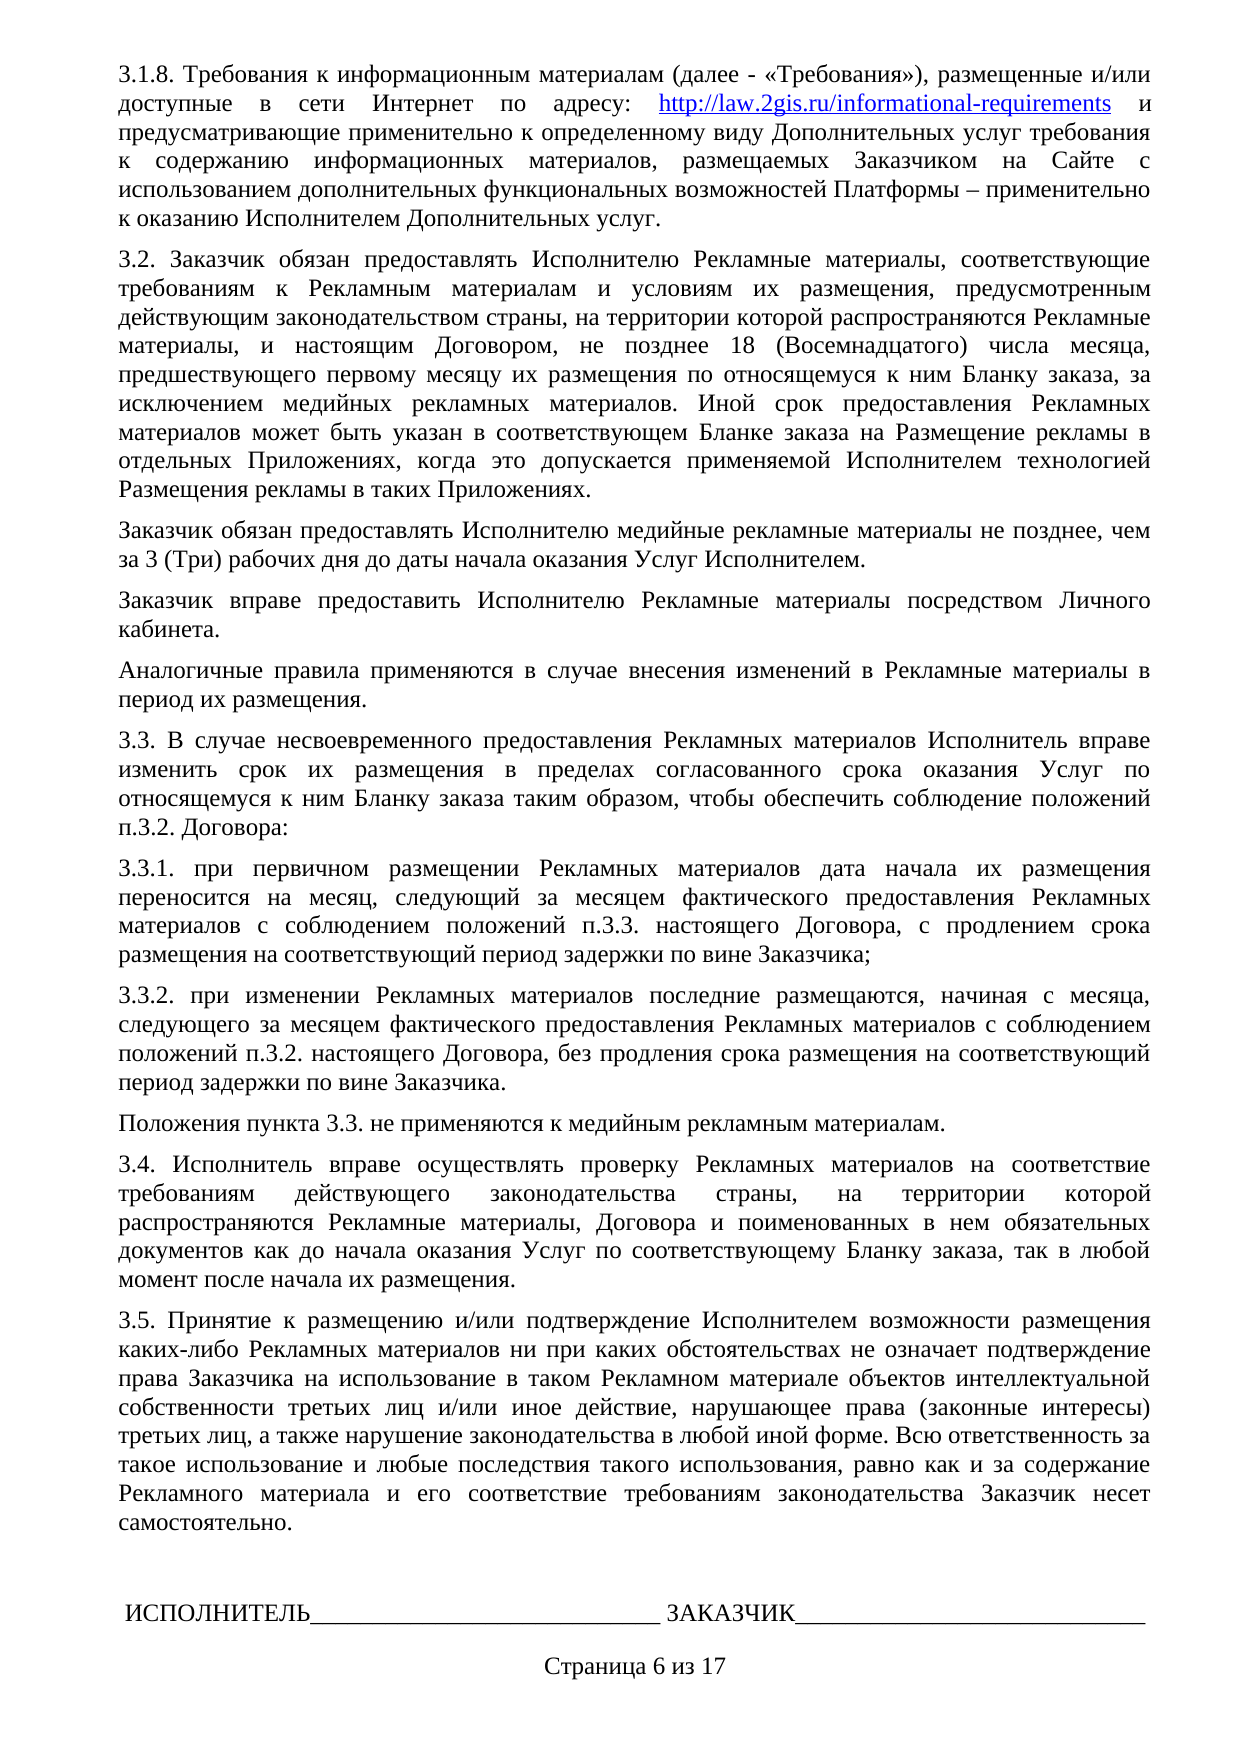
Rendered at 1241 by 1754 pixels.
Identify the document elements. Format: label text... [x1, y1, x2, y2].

text Положения пункта 3.3. не применяются к медийным рекламным материалам. [118, 1108, 1152, 1137]
text 3.1.8. Требования к информационным материалам (далее - «Требования»), размещенные и/или доступные в сети Интернет по адресу: http://law.2gis.ru/informational-requirements и предусматривающие применительно к определенному виду Дополнительных услуг требования к содержанию информационных материалов, размещаемых Заказчиком на Сайте с использованием дополнительных функциональных возможностей Платформы – применительно к оказанию Исполнителем Дополнительных услуг. [118, 59, 1152, 232]
text 3.3.2. при изменении Рекламных материалов последние размещаются, начиная с месяца, следующего за месяцем фактического предоставления Рекламных материалов с соблюдением положений п.3.2. настоящего Договора, без продления срока размещения на соответствующий период задержки по вине Заказчика. [118, 980, 1152, 1095]
text 3.2. Заказчик обязан предоставлять Исполнителю Рекламные материалы, соответствующие требованиям к Рекламным материалам и условиям их размещения, предусмотренным действующим законодательством страны, на территории которой распространяются Рекламные материалы, и настоящим Договором, не позднее 18 (Восемнадцатого) числа месяца, предшествующего первому месяцу их размещения по относящемуся к ним Бланку заказа, за исключением медийных рекламных материалов. Иной срок предоставления Рекламных материалов может быть указан в соответствующем Бланке заказа на Размещение рекламы в отдельных Приложениях, когда это допускается применяемой Исполнителем технологией Размещения рекламы в таких Приложениях. [118, 244, 1152, 503]
text 3.3.1. при первичном размещении Рекламных материалов дата начала их размещения переносится на месяц, следующий за месяцем фактического предоставления Рекламных материалов с соблюдением положений п.3.3. настоящего Договора, с продлением срока размещения на соответствующий период задержки по вине Заказчика; [118, 853, 1152, 968]
text Заказчик обязан предоставлять Исполнителю медийные рекламные материалы не позднее, чем за 3 (Три) рабочих дня до даты начала оказания Услуг Исполнителем. [118, 515, 1152, 573]
text 3.3. В случае несвоевременного предоставления Рекламных материалов Исполнитель вправе изменить срок их размещения в пределах согласованного срока оказания Услуг по относящемуся к ним Бланку заказа таким образом, чтобы обеспечить соблюдение положений п.3.2. Договора: [118, 725, 1152, 840]
text Заказчик вправе предоставить Исполнителю Рекламные материалы посредством Личного кабинета. [118, 585, 1152, 643]
text Аналогичные правила применяются в случае внесения изменений в Рекламные материалы в период их размещения. [118, 655, 1152, 713]
